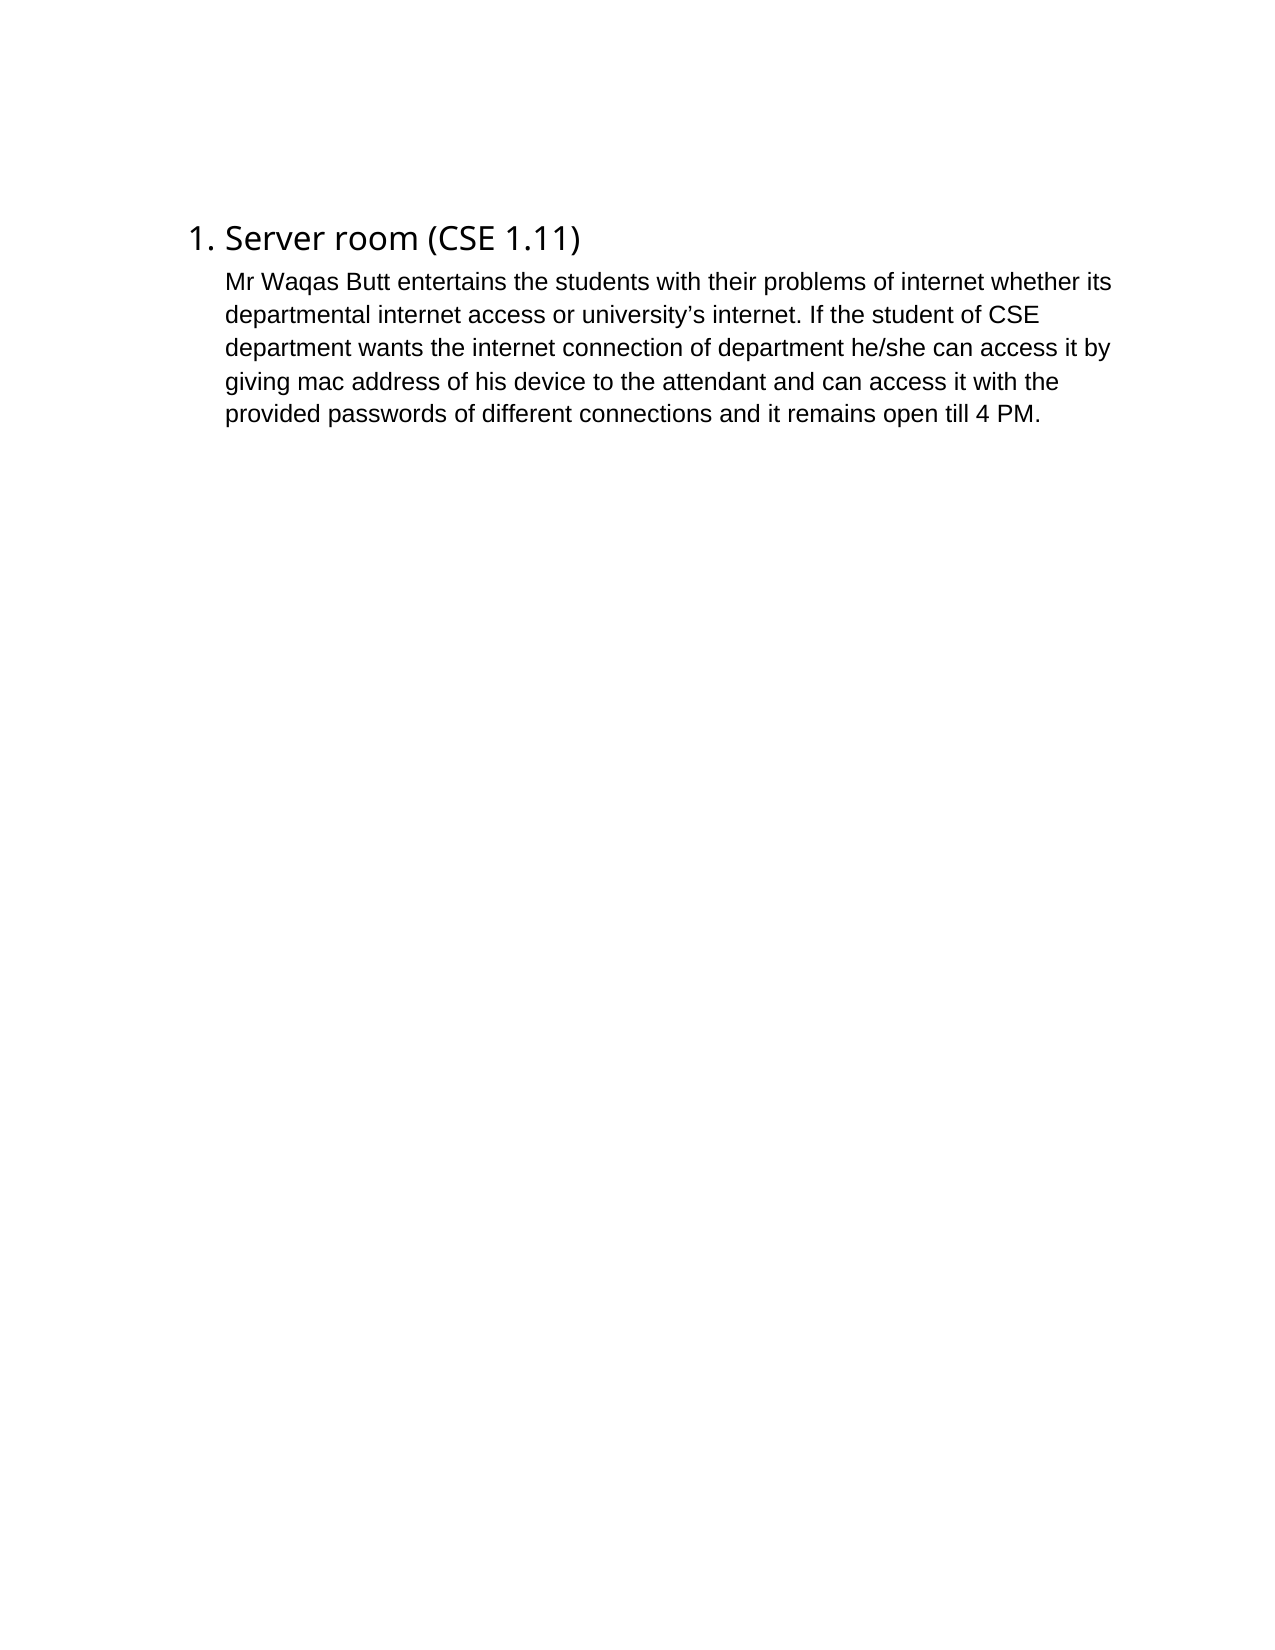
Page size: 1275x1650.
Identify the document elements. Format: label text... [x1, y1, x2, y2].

list Server room (CSE 1.11) [187, 215, 1125, 261]
list Mr Waqas Butt entertains the students with their problems of internet whether its departmental internet access or university’s internet. If the student of CSE department wants the internet connection of department he/she can access it by giving mac address of his device to the attendant and can access it with the provided passwords of different connections and it remains open till 4 PM. [225, 267, 1125, 428]
